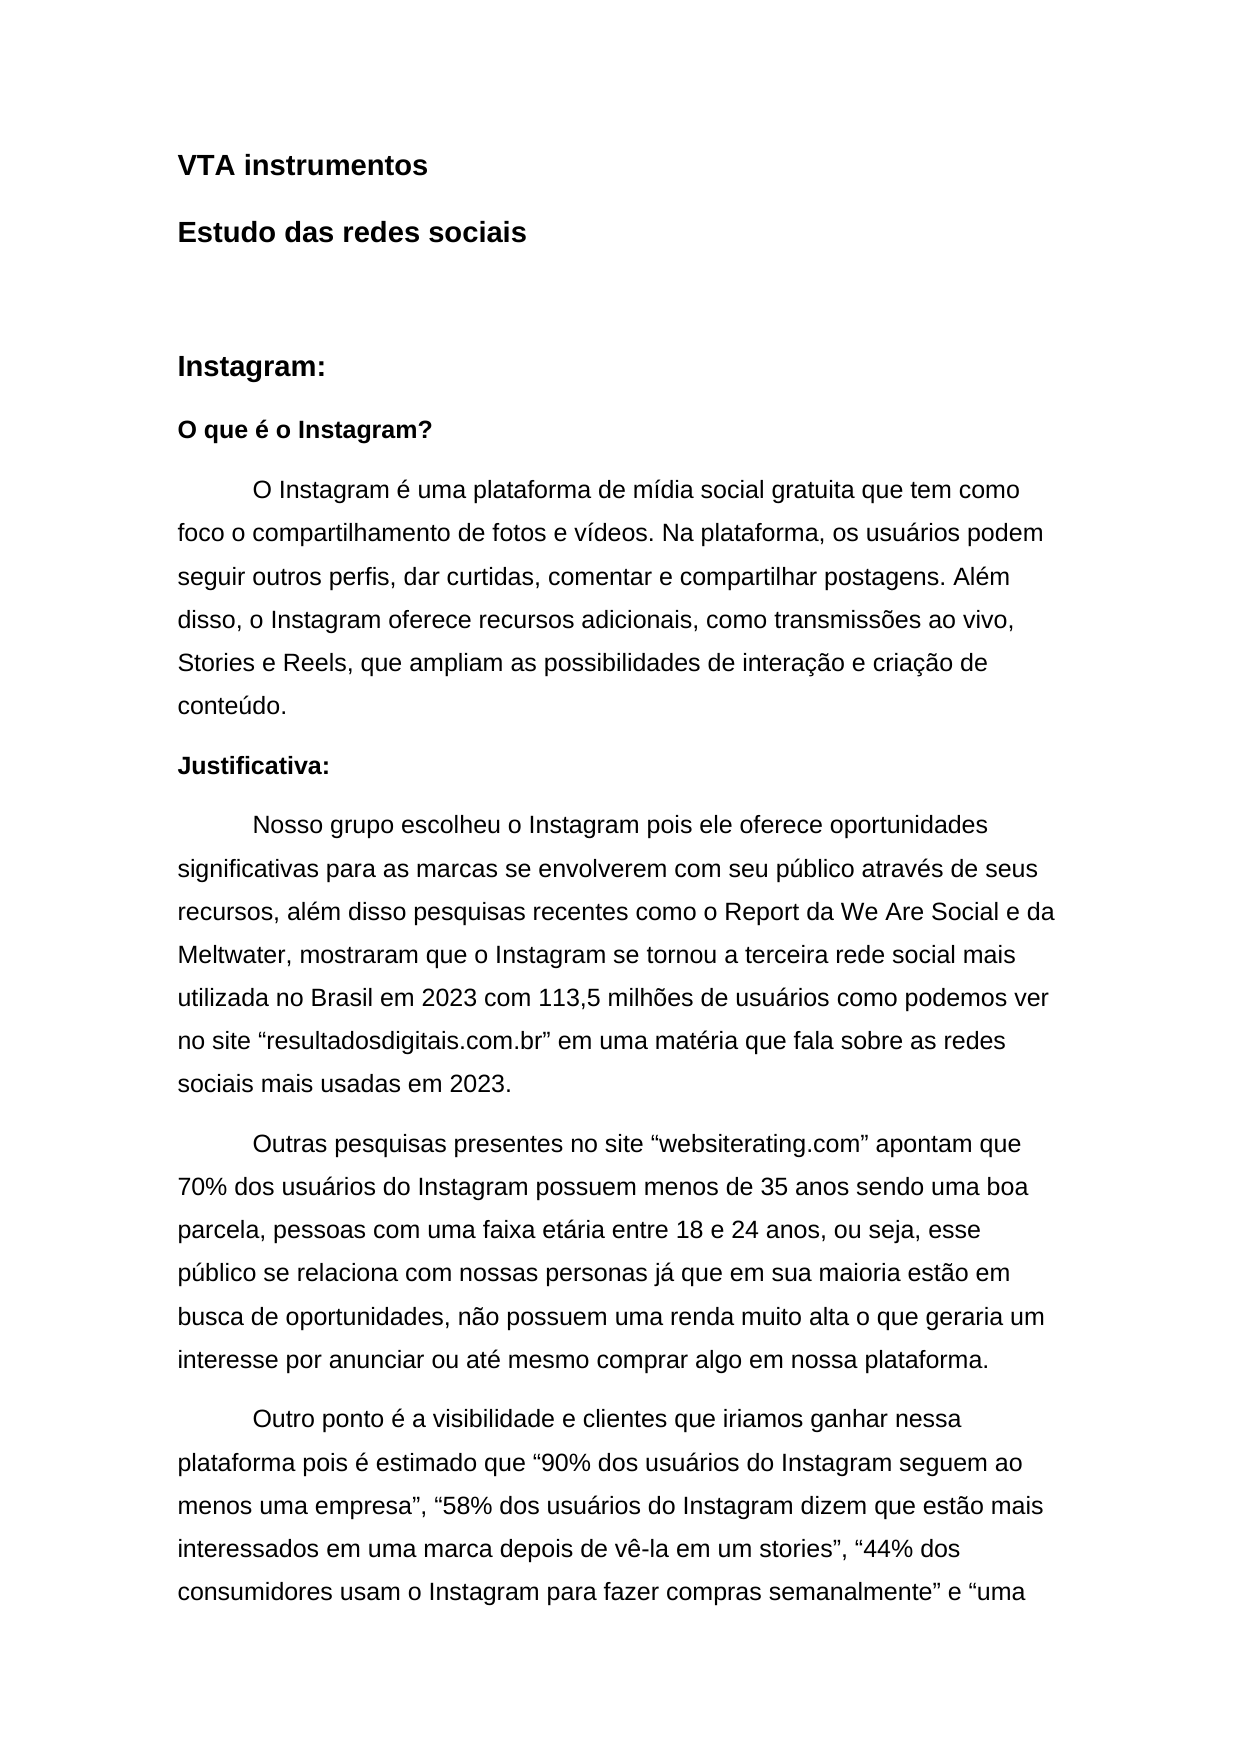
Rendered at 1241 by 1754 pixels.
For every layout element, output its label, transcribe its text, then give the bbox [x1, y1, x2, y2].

text VTA instrumentos [177, 148, 1063, 181]
text Estudo das redes sociais [177, 214, 1063, 248]
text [177, 1404, 1063, 1606]
text O que é o Instagram? [177, 416, 1063, 444]
text Outras pesquisas presentes no site “websiterating.com” apontam que 70% dos usuários do Instagram possuem menos de 35 anos sendo uma boa parcela, pessoas com uma faixa etária entre 18 e 24 anos, ou seja, esse público se relaciona com nossas personas já que em sua maioria estão em busca de oportunidades, não possuem uma renda muito alta o que geraria um interesse por anunciar ou até mesmo comprar algo em nossa plataforma. [177, 1129, 1063, 1373]
text O Instagram é uma plataforma de mídia social gratuita que tem como foco o compartilhamento de fotos e vídeos. Na plataforma, os usuários podem seguir outros perfis, dar curtidas, comentar e compartilhar postagens. Além disso, o Instagram oferece recursos adicionais, como transmissões ao vivo, Stories e Reels, que ampliam as possibilidades de interação e criação de conteúdo. [177, 475, 1063, 720]
text Instagram: [177, 348, 1063, 382]
text Nosso grupo escolheu o Instagram pois ele oferece oportunidades significativas para as marcas se envolverem com seu público através de seus recursos, além disso pesquisas recentes como o Report da We Are Social e da Meltwater, mostraram que o Instagram se tornou a terceira rede social mais utilizada no Brasil em 2023 com 113,5 milhões de usuários como podemos ver no site “resultadosdigitais.com.br” em uma matéria que fala sobre as redes sociais mais usadas em 2023. [177, 811, 1063, 1098]
text Justificativa: [177, 751, 1063, 779]
